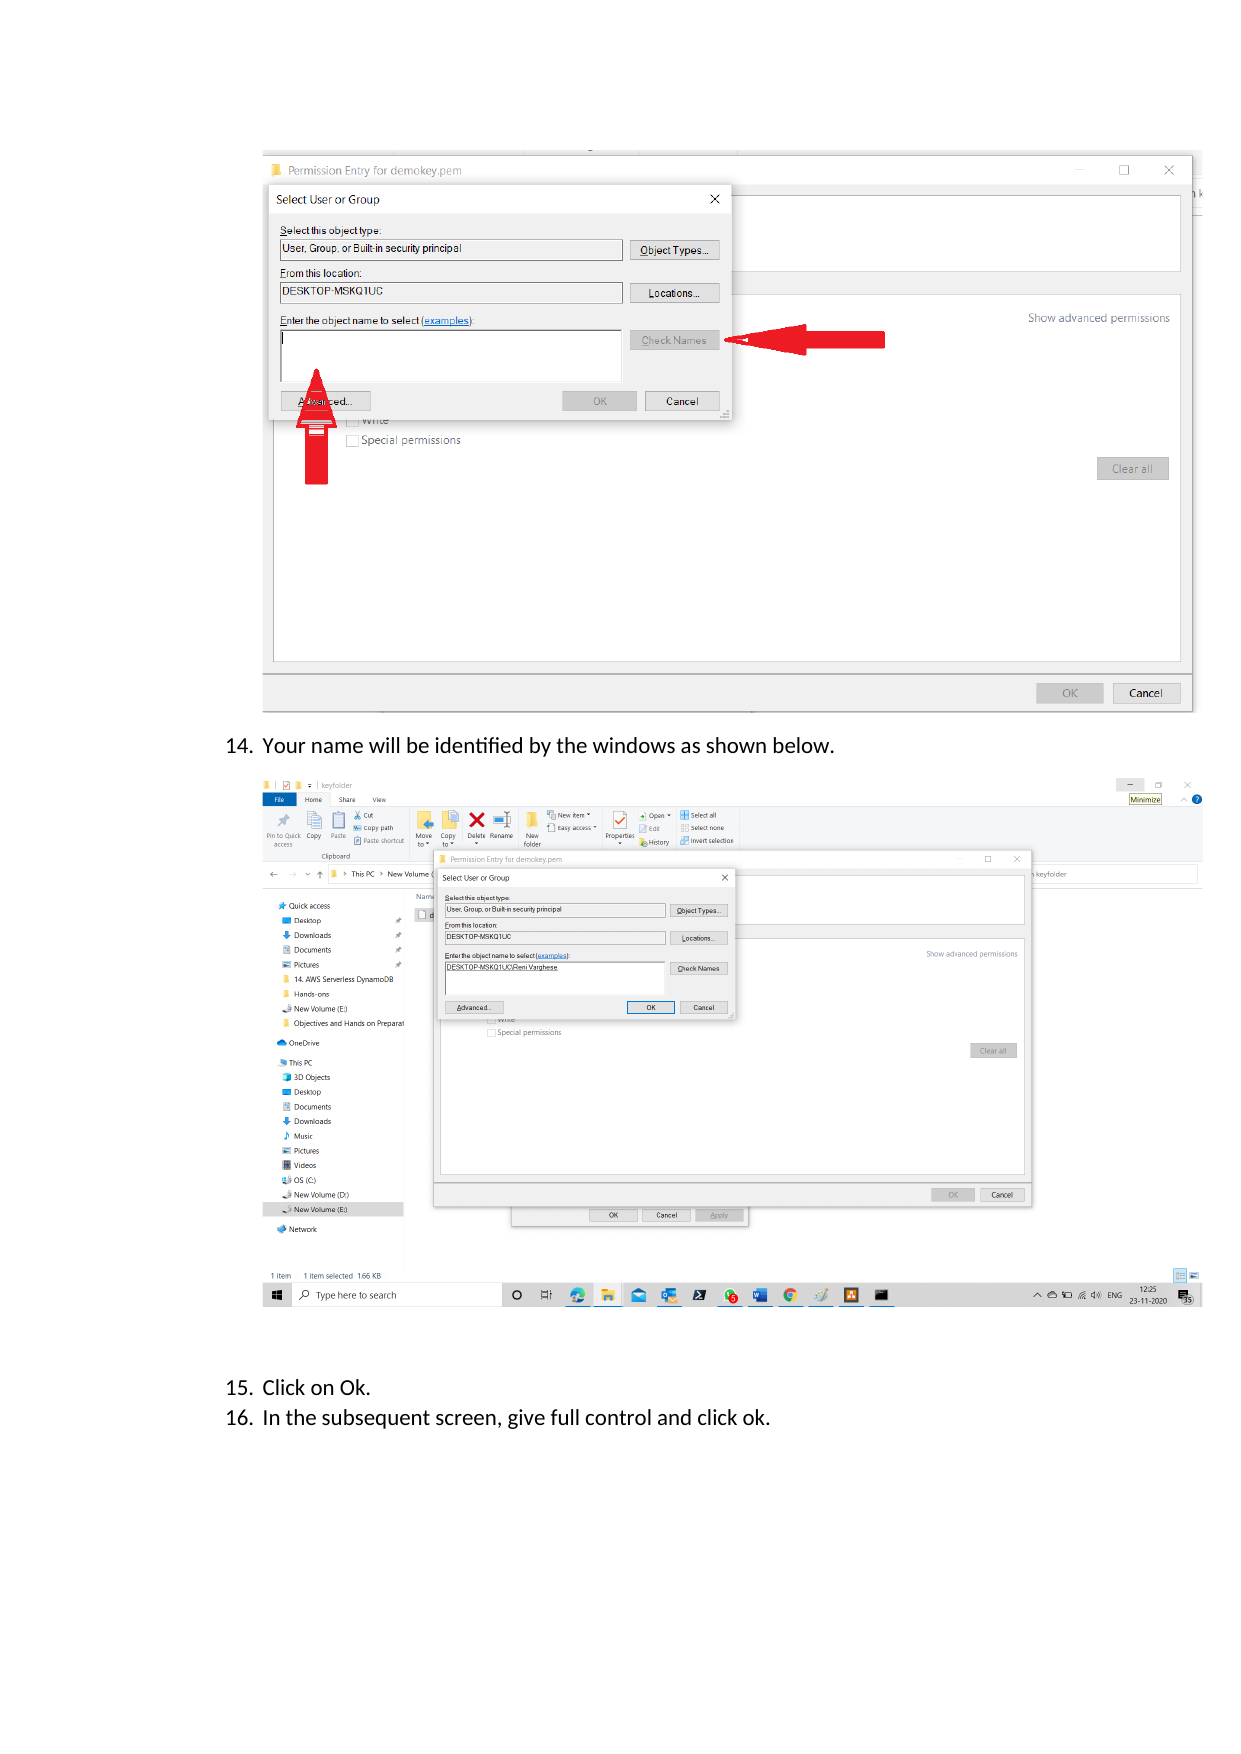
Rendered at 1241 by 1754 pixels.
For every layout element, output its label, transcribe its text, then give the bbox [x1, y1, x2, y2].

list In the subsequent screen, give full control and click ok. [225, 1403, 1090, 1431]
picture [262, 150, 1203, 713]
picture [262, 778, 1203, 1307]
list Click on Ok. [225, 1373, 1090, 1401]
list Your name will be identified by the windows as shown below. [225, 731, 1090, 759]
